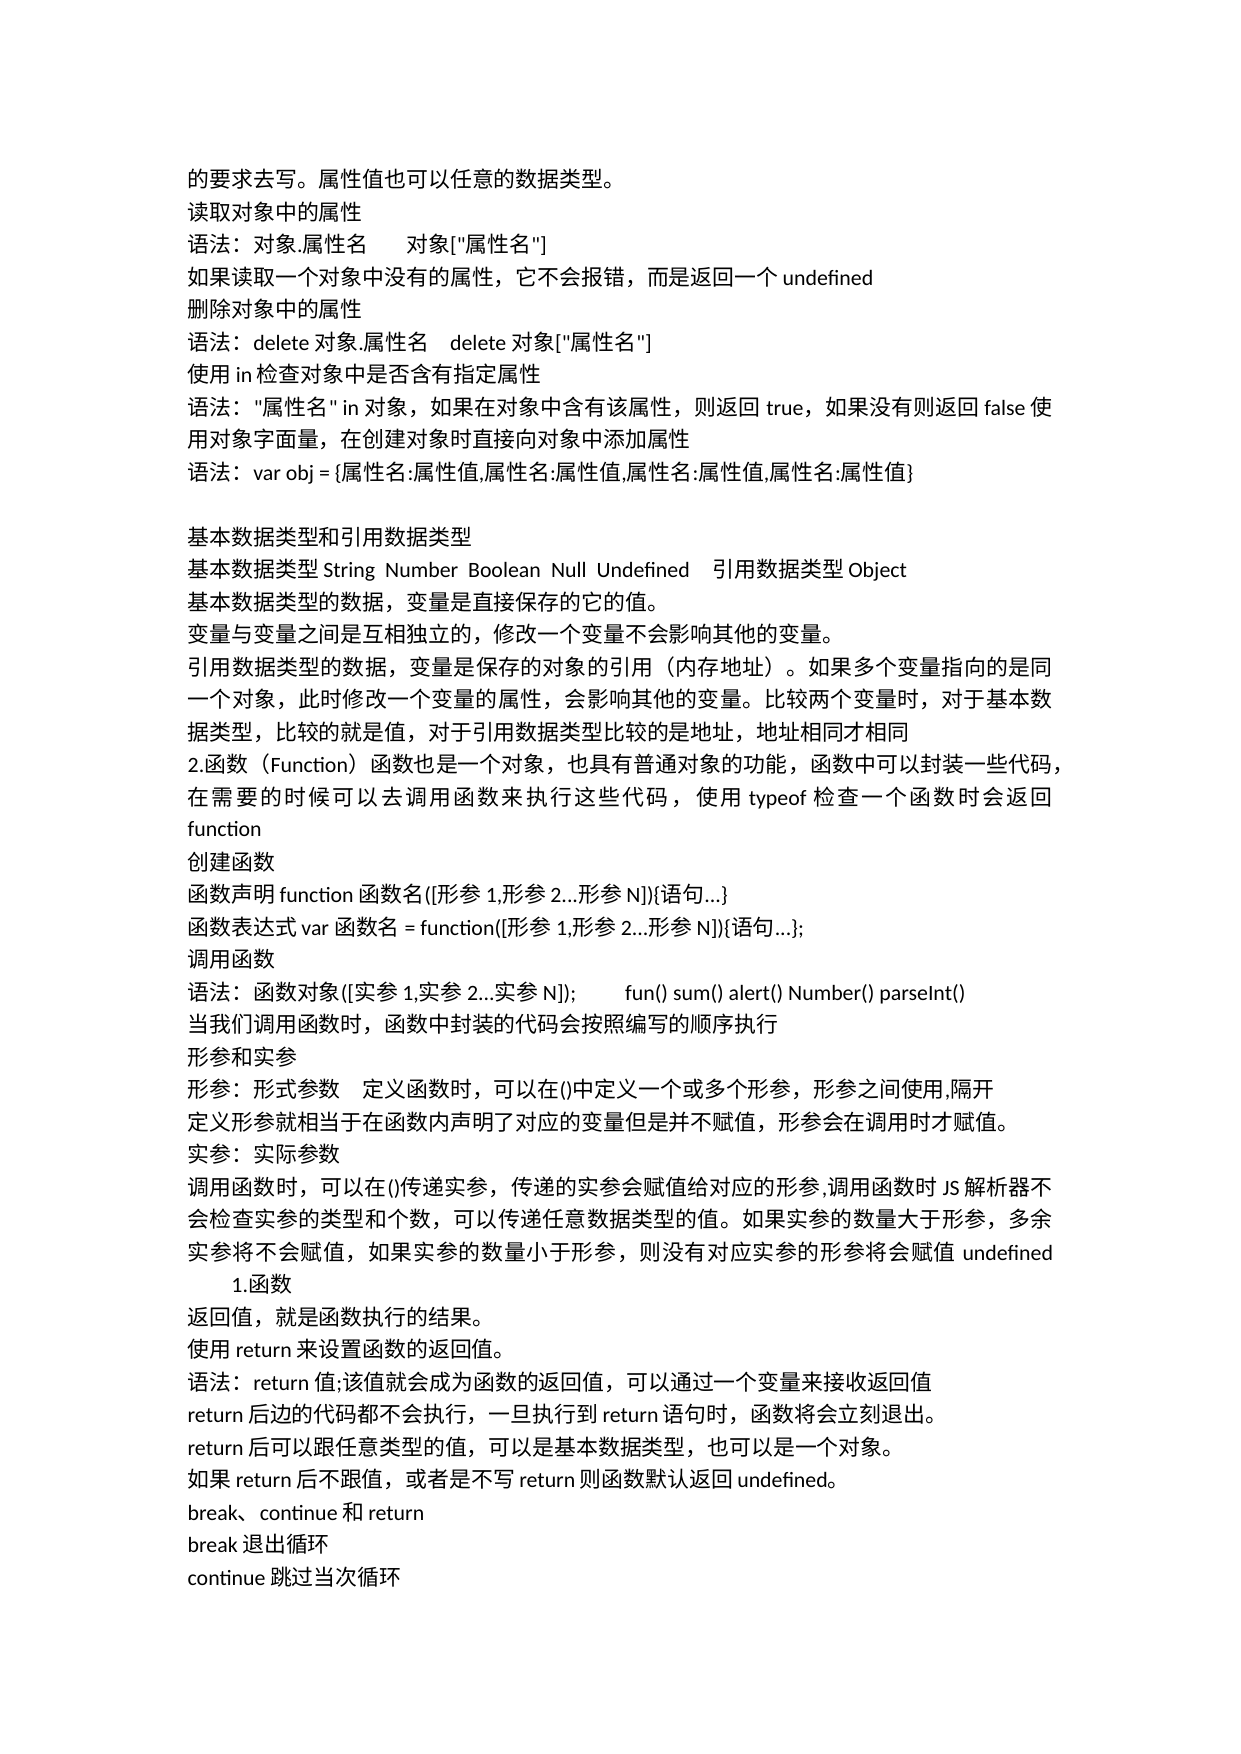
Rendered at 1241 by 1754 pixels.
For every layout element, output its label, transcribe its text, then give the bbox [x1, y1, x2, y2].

text 调用函数时，可以在()传递实参，传递的实参会赋值给对应的形参,调用函数时JS解析器不会检查实参的类型和个数，可以传递任意数据类型的值。如果实参的数量大于形参，多余实参将不会赋值，如果实参的数量小于形参，则没有对应实参的形参将会赋值undefined 1.函数 [187, 1169, 1053, 1299]
text break、continue和return [187, 1494, 1053, 1527]
text 语法：delete 对象.属性名 delete 对象["属性名"] [187, 324, 1053, 357]
text 基本数据类型String Number Boolean Null Undefined 引用数据类型Object [187, 552, 1053, 584]
text return后边的代码都不会执行，一旦执行到return语句时，函数将会立刻退出。 [187, 1397, 1053, 1429]
text 调用函数 [187, 942, 1053, 974]
text 引用数据类型的数据，变量是保存的对象的引用（内存地址）。如果多个变量指向的是同一个对象，此时修改一个变量的属性，会影响其他的变量。比较两个变量时，对于基本数据类型，比较的就是值，对于引用数据类型比较的是地址，地址相同才相同 [187, 649, 1053, 747]
text 语法：var obj = {属性名:属性值,属性名:属性值,属性名:属性值,属性名:属性值} [187, 454, 1053, 487]
text 形参：形式参数 定义函数时，可以在()中定义一个或多个形参，形参之间使用,隔开 [187, 1072, 1053, 1104]
text 返回值，就是函数执行的结果。 [187, 1299, 1053, 1332]
text 当我们调用函数时，函数中封装的代码会按照编写的顺序执行 [187, 1007, 1053, 1039]
text 如果return后不跟值，或者是不写return则函数默认返回undefined。 [187, 1462, 1053, 1494]
text 基本数据类型和引用数据类型 [187, 519, 1053, 552]
text 使用in检查对象中是否含有指定属性 [187, 357, 1053, 389]
text 基本数据类型的数据，变量是直接保存的它的值。 [187, 584, 1053, 617]
text 实参：实际参数 [187, 1137, 1053, 1169]
text 2.函数（Function）函数也是一个对象，也具有普通对象的功能，函数中可以封装一些代码，在需要的时候可以去调用函数来执行这些代码，使用typeof检查一个函数时会返回function [187, 747, 1053, 844]
text 语法：对象.属性名 对象["属性名"] [187, 227, 1053, 259]
text break退出循环 [187, 1527, 1053, 1559]
text 创建函数 [187, 844, 1053, 877]
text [187, 162, 1053, 194]
text 使用return 来设置函数的返回值。 [187, 1332, 1053, 1364]
text 语法："属性名" in 对象，如果在对象中含有该属性，则返回true，如果没有则返回false使用对象字面量，在创建对象时直接向对象中添加属性 [187, 389, 1053, 454]
text 函数表达式var 函数名 = function([形参1,形参2...形参N]){语句...}; [187, 909, 1053, 942]
text 删除对象中的属性 [187, 292, 1053, 324]
text 读取对象中的属性 [187, 194, 1053, 227]
text 函数声明function 函数名([形参1,形参2...形参N]){语句...} [187, 877, 1053, 909]
text 语法：return 值;该值就会成为函数的返回值，可以通过一个变量来接收返回值 [187, 1364, 1053, 1397]
text 如果读取一个对象中没有的属性，它不会报错，而是返回一个undefined [187, 259, 1053, 292]
text 形参和实参 [187, 1039, 1053, 1072]
text continue跳过当次循环 [187, 1559, 1053, 1592]
text 定义形参就相当于在函数内声明了对应的变量但是并不赋值，形参会在调用时才赋值。 [187, 1104, 1053, 1137]
text 变量与变量之间是互相独立的，修改一个变量不会影响其他的变量。 [187, 617, 1053, 649]
text 语法：函数对象([实参1,实参2...实参N]); fun() sum() alert() Number() parseInt() [187, 974, 1053, 1007]
text return后可以跟任意类型的值，可以是基本数据类型，也可以是一个对象。 [187, 1429, 1053, 1462]
